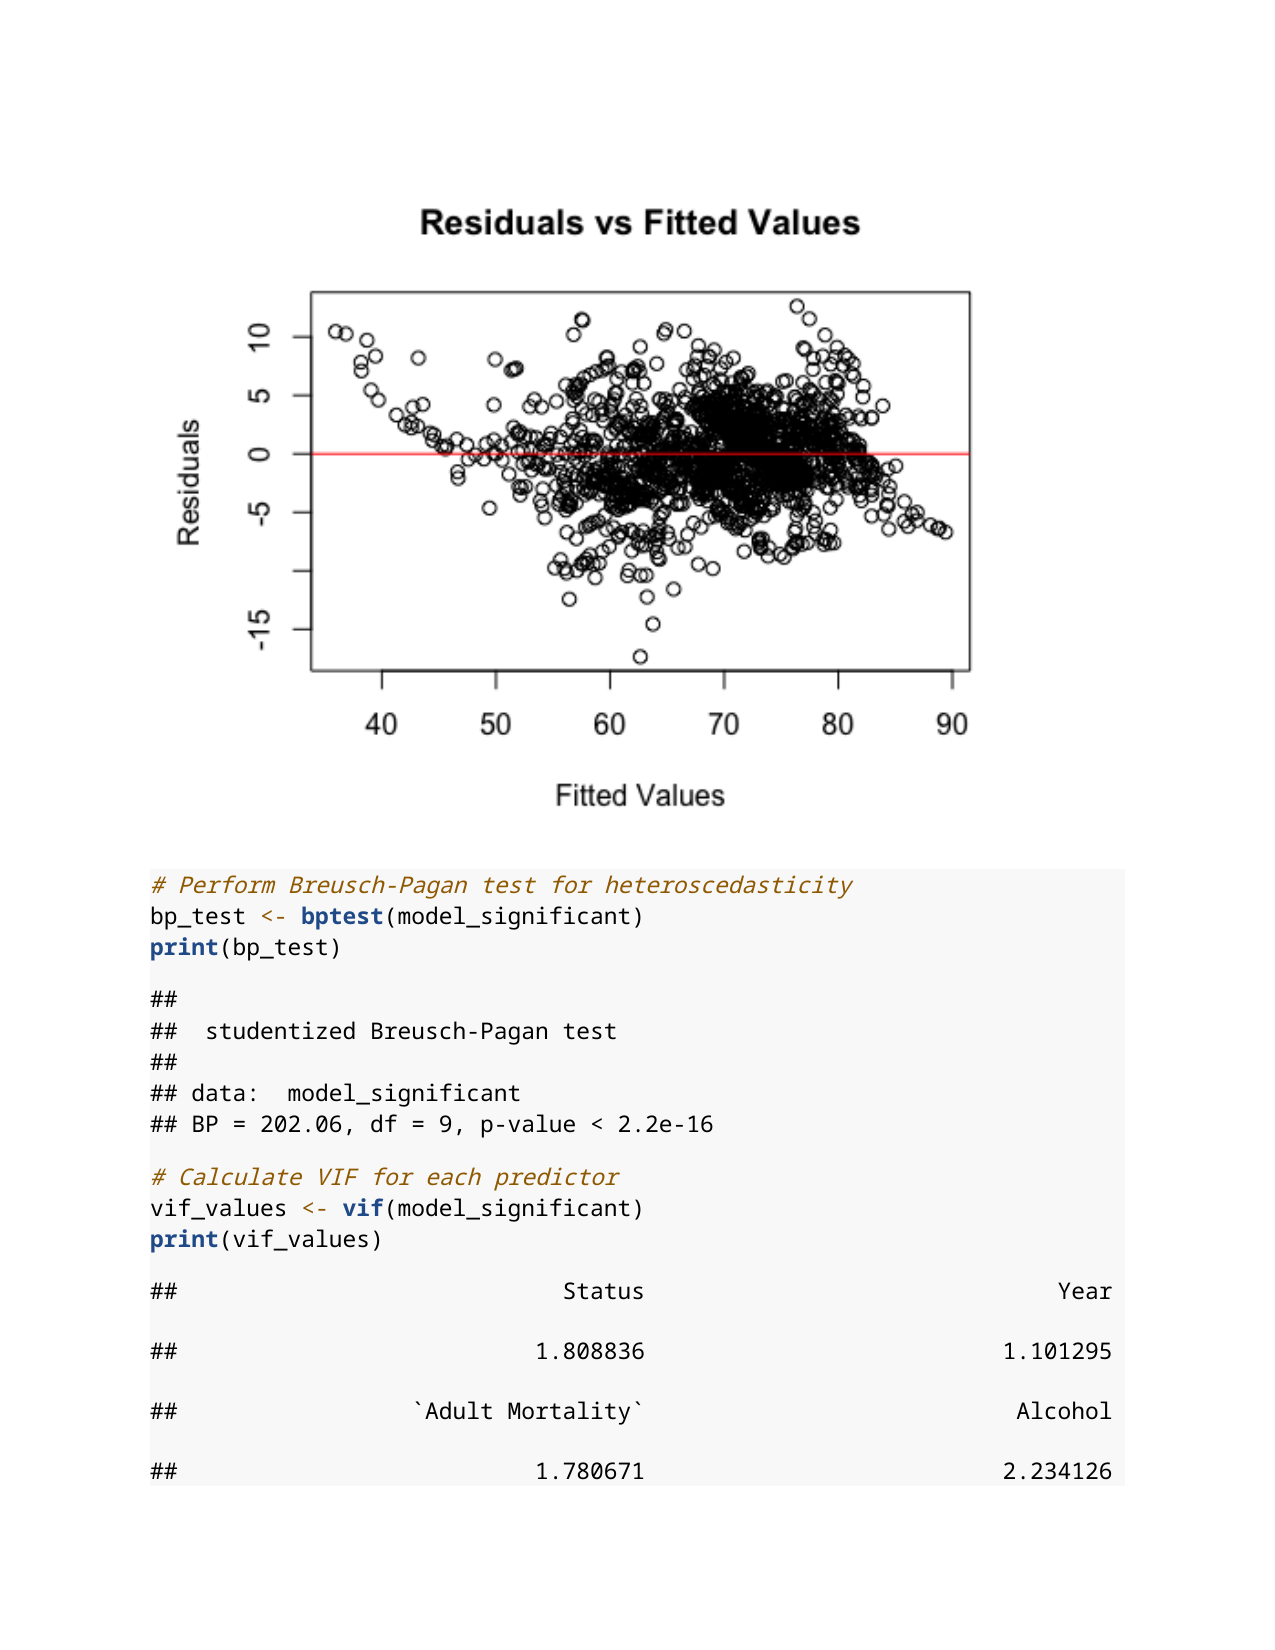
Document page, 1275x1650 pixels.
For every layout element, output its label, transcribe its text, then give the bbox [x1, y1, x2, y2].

text # Calculate VIF for each predictor vif_values <- vif(model_significant) print(vif_values) [384, 1160, 1125, 1254]
picture [168, 150, 1044, 850]
text # Perform Breusch-Pagan test for heteroscedasticity bp_test <- bptest(model_significant) print(bp_test) [342, 869, 1125, 962]
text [150, 1275, 1125, 1486]
text ## ## studentized Breusch-Pagan test ## ## data: model_significant ## BP = 202.06, df = 9, p-value < 2.2e-16 [150, 983, 1125, 1139]
